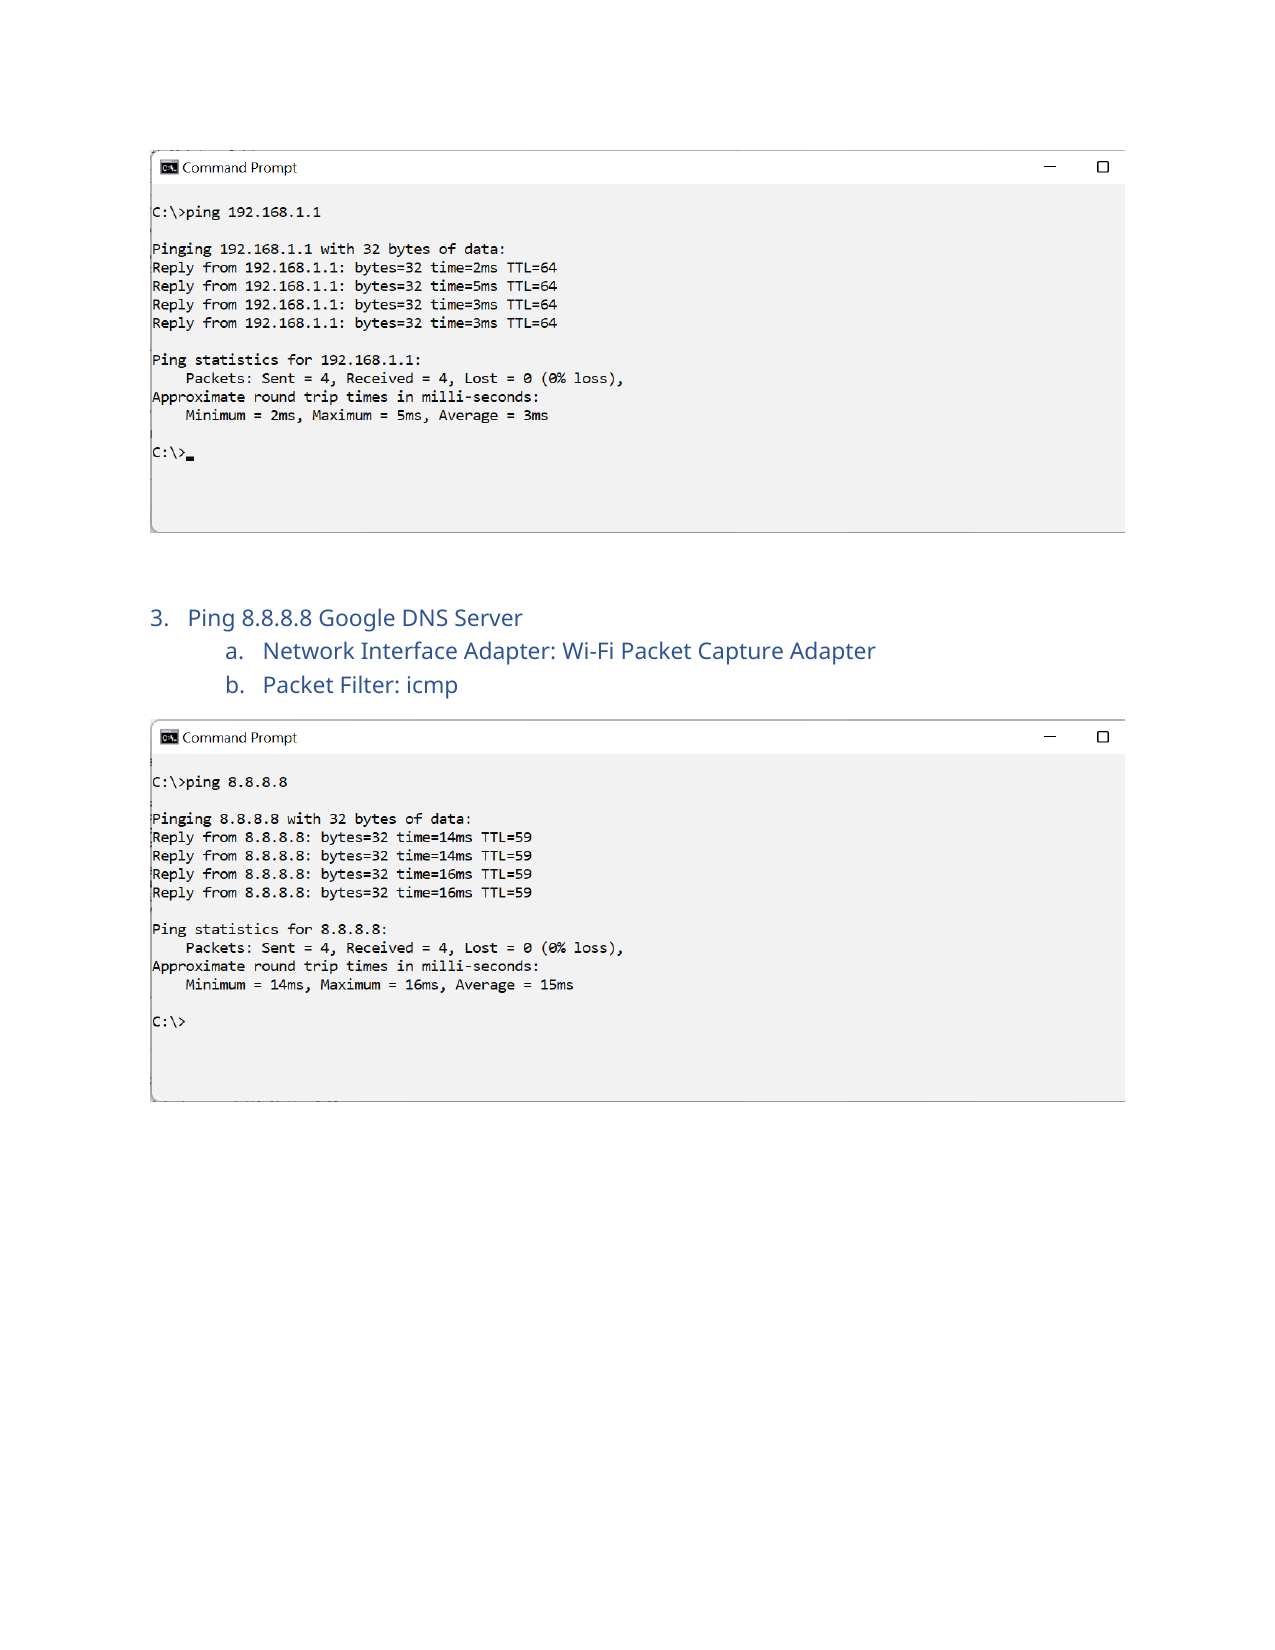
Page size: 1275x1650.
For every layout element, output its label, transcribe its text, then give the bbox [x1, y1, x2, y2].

list Packet Filter: icmp [225, 669, 1125, 700]
list Network Interface Adapter: Wi-Fi Packet Capture Adapter [225, 635, 1125, 666]
list Ping 8.8.8.8 Google DNS Server [150, 601, 1125, 633]
picture [150, 719, 1125, 1102]
picture [150, 150, 1125, 533]
